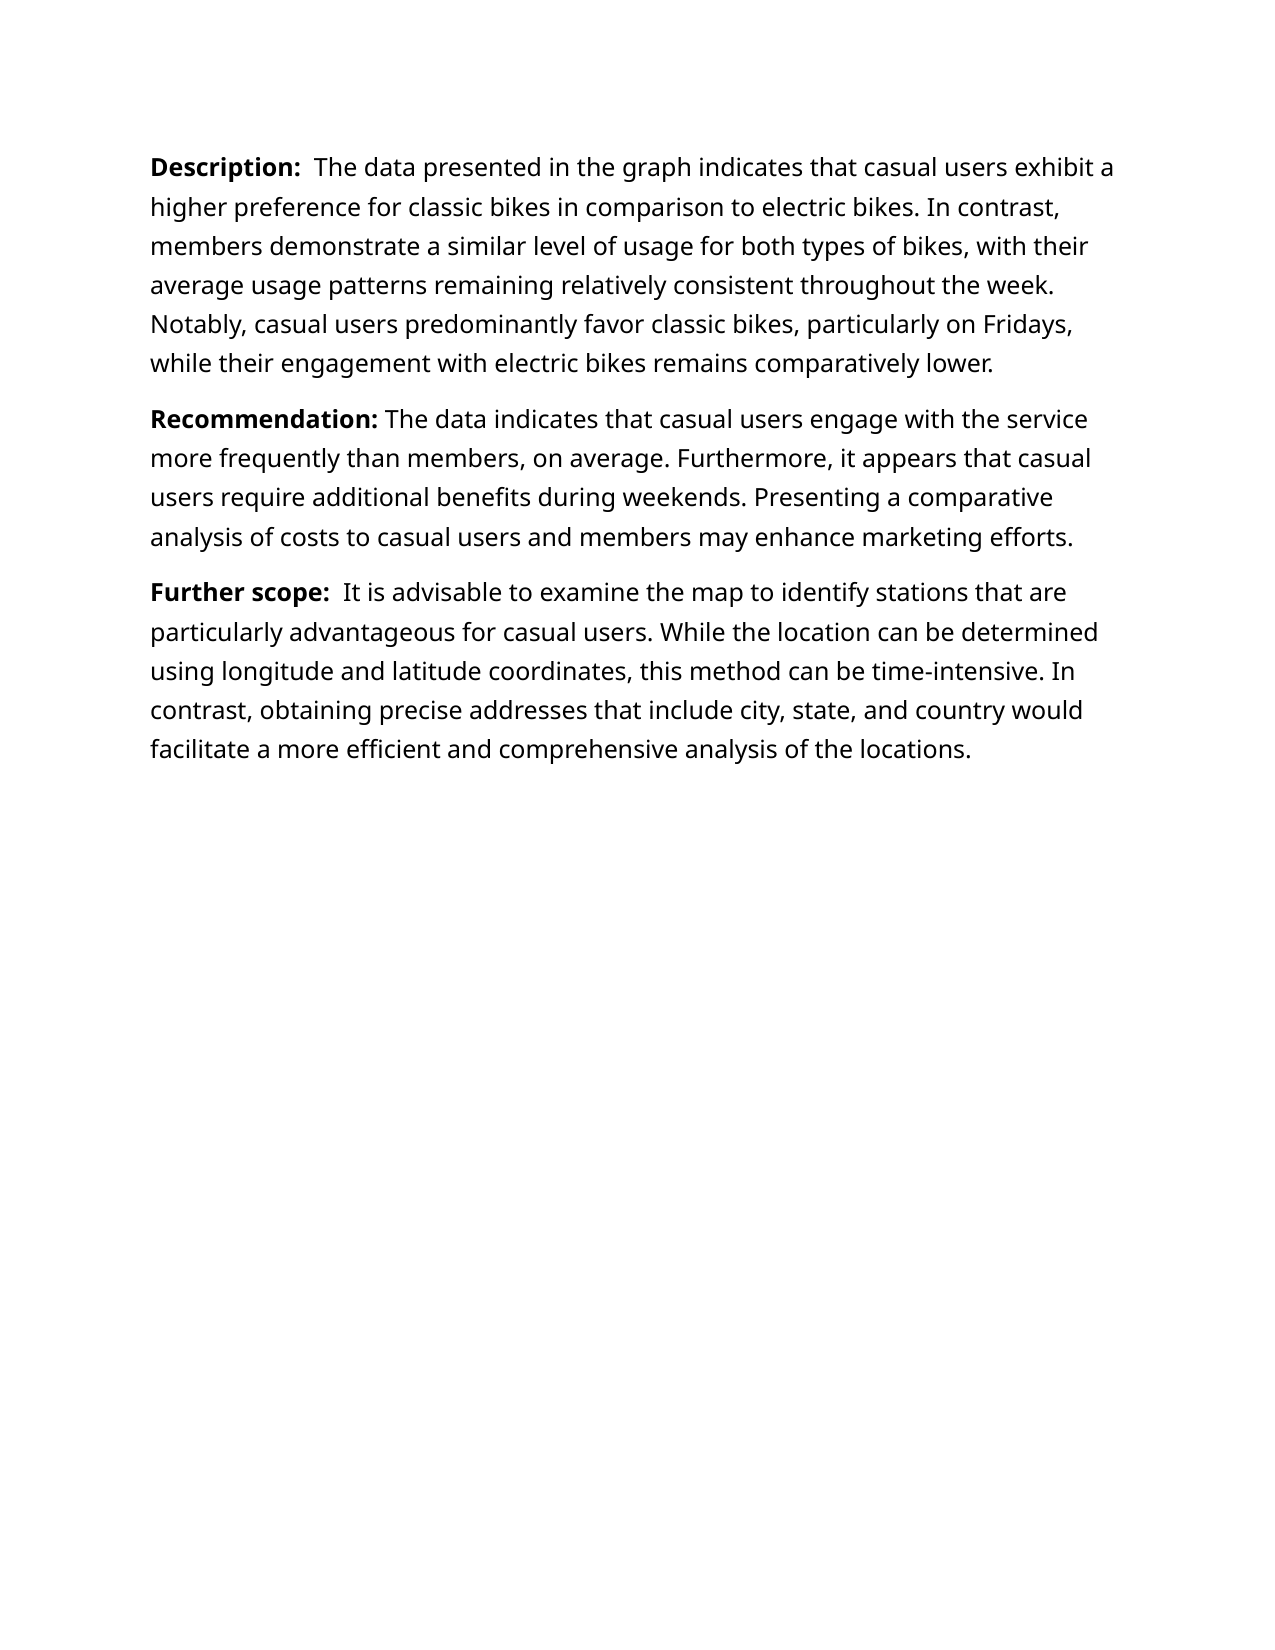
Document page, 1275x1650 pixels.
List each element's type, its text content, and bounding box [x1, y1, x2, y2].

text Description: The data presented in the graph indicates that casual users exhibit a higher preference for classic bikes in comparison to electric bikes. In contrast, members demonstrate a similar level of usage for both types of bikes, with their average usage patterns remaining relatively consistent throughout the week. Notably, casual users predominantly favor classic bikes, particularly on Fridays, while their engagement with electric bikes remains comparatively lower. [150, 150, 1125, 380]
text Further scope: It is advisable to examine the map to identify stations that are particularly advantageous for casual users. While the location can be determined using longitude and latitude coordinates, this method can be time-intensive. In contrast, obtaining precise addresses that include city, state, and country would facilitate a more efficient and comprehensive analysis of the locations. [150, 575, 1125, 766]
text Recommendation: The data indicates that casual users engage with the service more frequently than members, on average. Furthermore, it appears that casual users require additional benefits during weekends. Presenting a comparative analysis of costs to casual users and members may enhance marketing efforts. [150, 402, 1125, 553]
